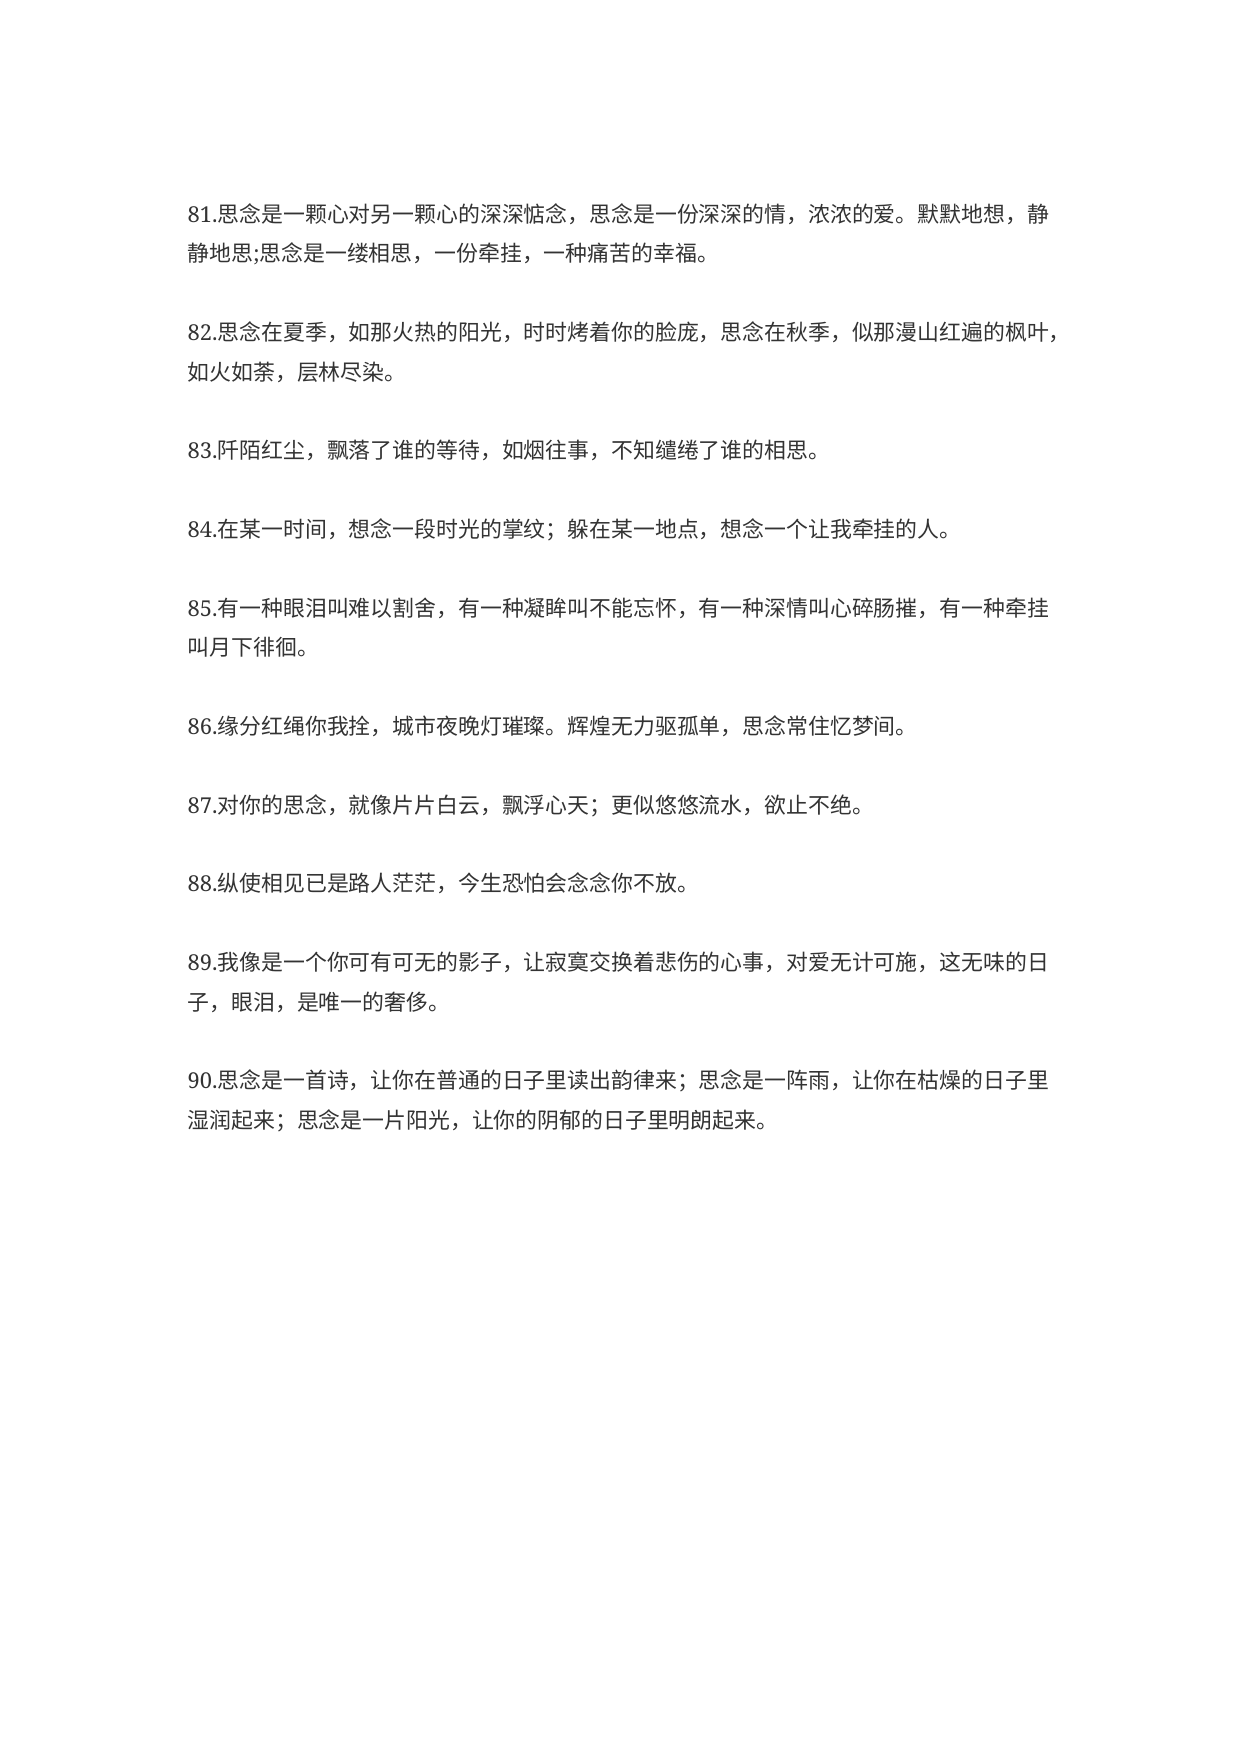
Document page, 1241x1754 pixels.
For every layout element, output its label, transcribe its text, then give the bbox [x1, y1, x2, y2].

text 86.缘分红绳你我拴，城市夜晚灯璀璨。辉煌无力驱孤单，思念常住忆梦间。 [187, 701, 1053, 741]
text 87.对你的思念，就像片片白云，飘浮心天；更似悠悠流水，欲止不绝。 [187, 780, 1053, 819]
text 84.在某一时间，想念一段时光的掌纹；躲在某一地点，想念一个让我牵挂的人。 [187, 504, 1053, 544]
text 85.有一种眼泪叫难以割舍，有一种凝眸叫不能忘怀，有一种深情叫心碎肠摧，有一种牵挂叫月下徘徊。 [187, 583, 1053, 662]
text 89.我像是一个你可有可无的影子，让寂寞交换着悲伤的心事，对爱无计可施，这无味的日子，眼泪，是唯一的奢侈。 [187, 937, 1053, 1016]
text 82.思念在夏季，如那火热的阳光，时时烤着你的脸庞，思念在秋季，似那漫山红遍的枫叶，如火如荼，层林尽染。 [187, 307, 1053, 386]
text 90.思念是一首诗，让你在普通的日子里读出韵律来；思念是一阵雨，让你在枯燥的日子里湿润起来；思念是一片阳光，让你的阴郁的日子里明朗起来。 [187, 1056, 1053, 1134]
text 83.阡陌红尘，飘落了谁的等待，如烟往事，不知缱绻了谁的相思。 [187, 426, 1053, 465]
text 81.思念是一颗心对另一颗心的深深惦念，思念是一份深深的情，浓浓的爱。默默地想，静静地思;思念是一缕相思，一份牵挂，一种痛苦的幸福。 [187, 189, 1053, 268]
text 88.纵使相见已是路人茫茫，今生恐怕会念念你不放。 [187, 859, 1053, 898]
